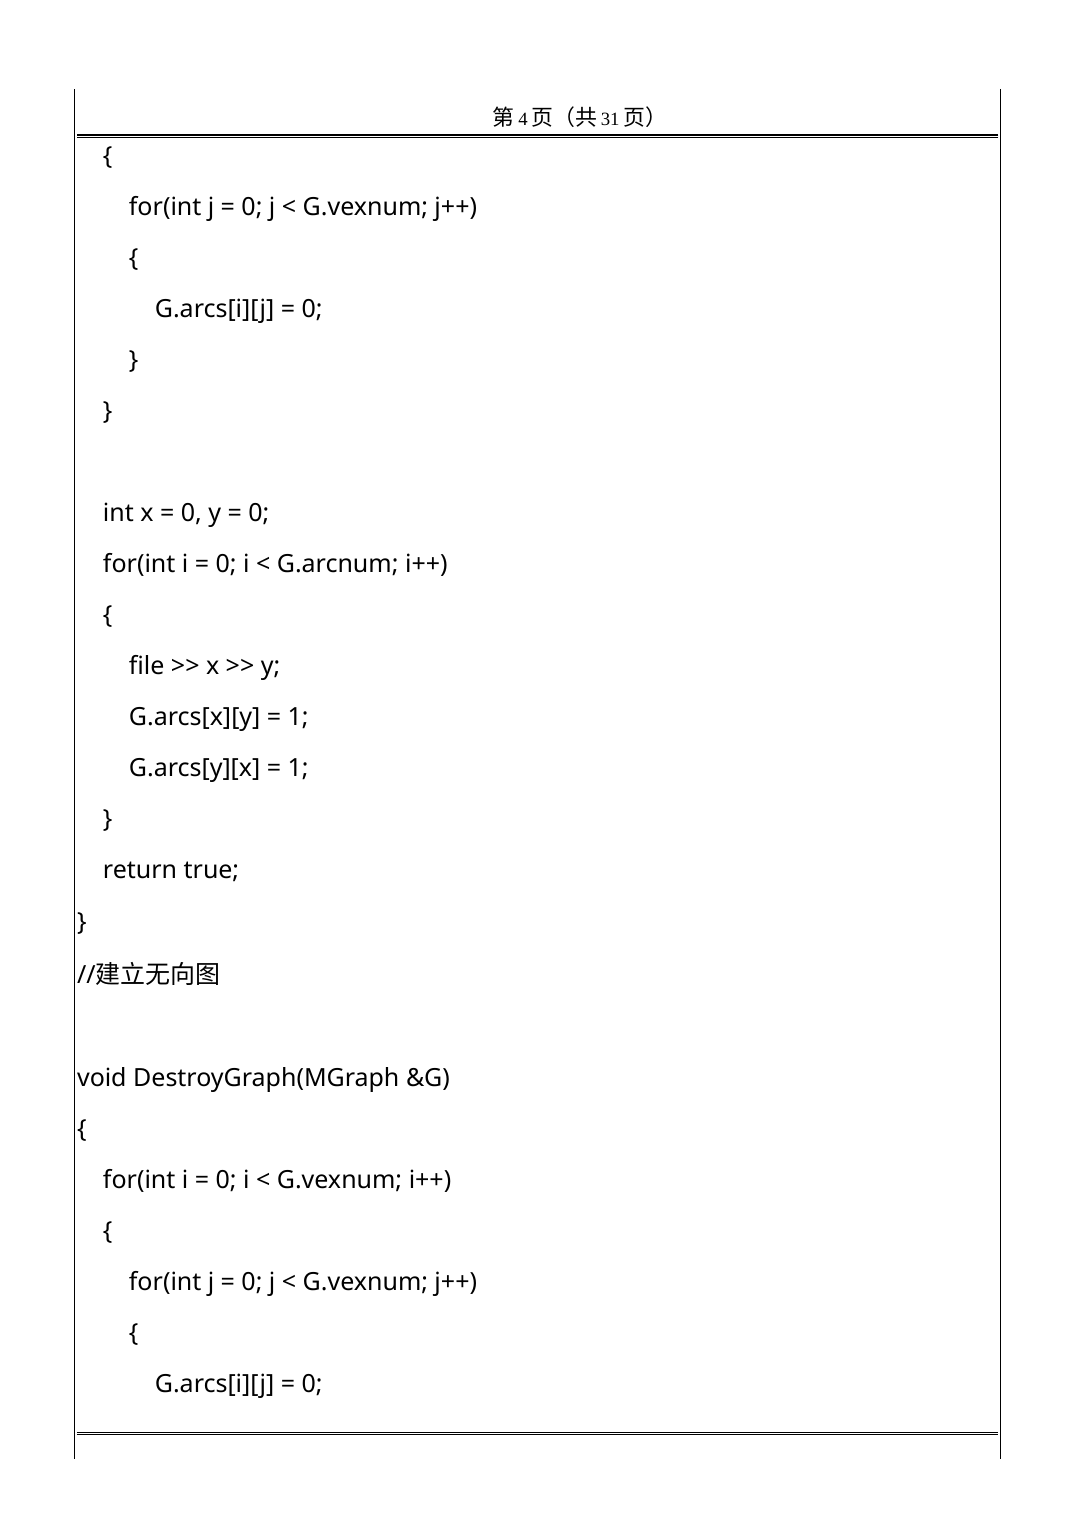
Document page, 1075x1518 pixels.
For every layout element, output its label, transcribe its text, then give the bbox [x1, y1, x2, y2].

text int x = 0, y = 0; [77, 495, 998, 529]
text G.arcs[i][j] = 0; [77, 291, 998, 325]
text for(int i = 0; i < G.vexnum; i++) [77, 1162, 998, 1196]
text } [77, 342, 998, 376]
text { [77, 597, 998, 631]
text } [77, 903, 998, 937]
text //建立无向图 [77, 954, 998, 991]
text { [77, 1111, 998, 1145]
text { [77, 1315, 998, 1349]
text { [77, 138, 998, 172]
text G.arcs[y][x] = 1; [77, 750, 998, 784]
text void DestroyGraph(MGraph &G) [77, 1060, 998, 1094]
text for(int i = 0; i < G.arcnum; i++) [77, 546, 998, 580]
text } [77, 393, 998, 427]
text return true; [77, 852, 998, 886]
text G.arcs[i][j] = 0; [77, 1366, 998, 1400]
text } [77, 801, 998, 835]
text { [77, 1213, 998, 1247]
text { [77, 240, 998, 274]
text for(int j = 0; j < G.vexnum; j++) [77, 189, 998, 223]
text for(int j = 0; j < G.vexnum; j++) [77, 1264, 998, 1298]
text G.arcs[x][y] = 1; [77, 699, 998, 733]
text file >> x >> y; [77, 648, 998, 682]
